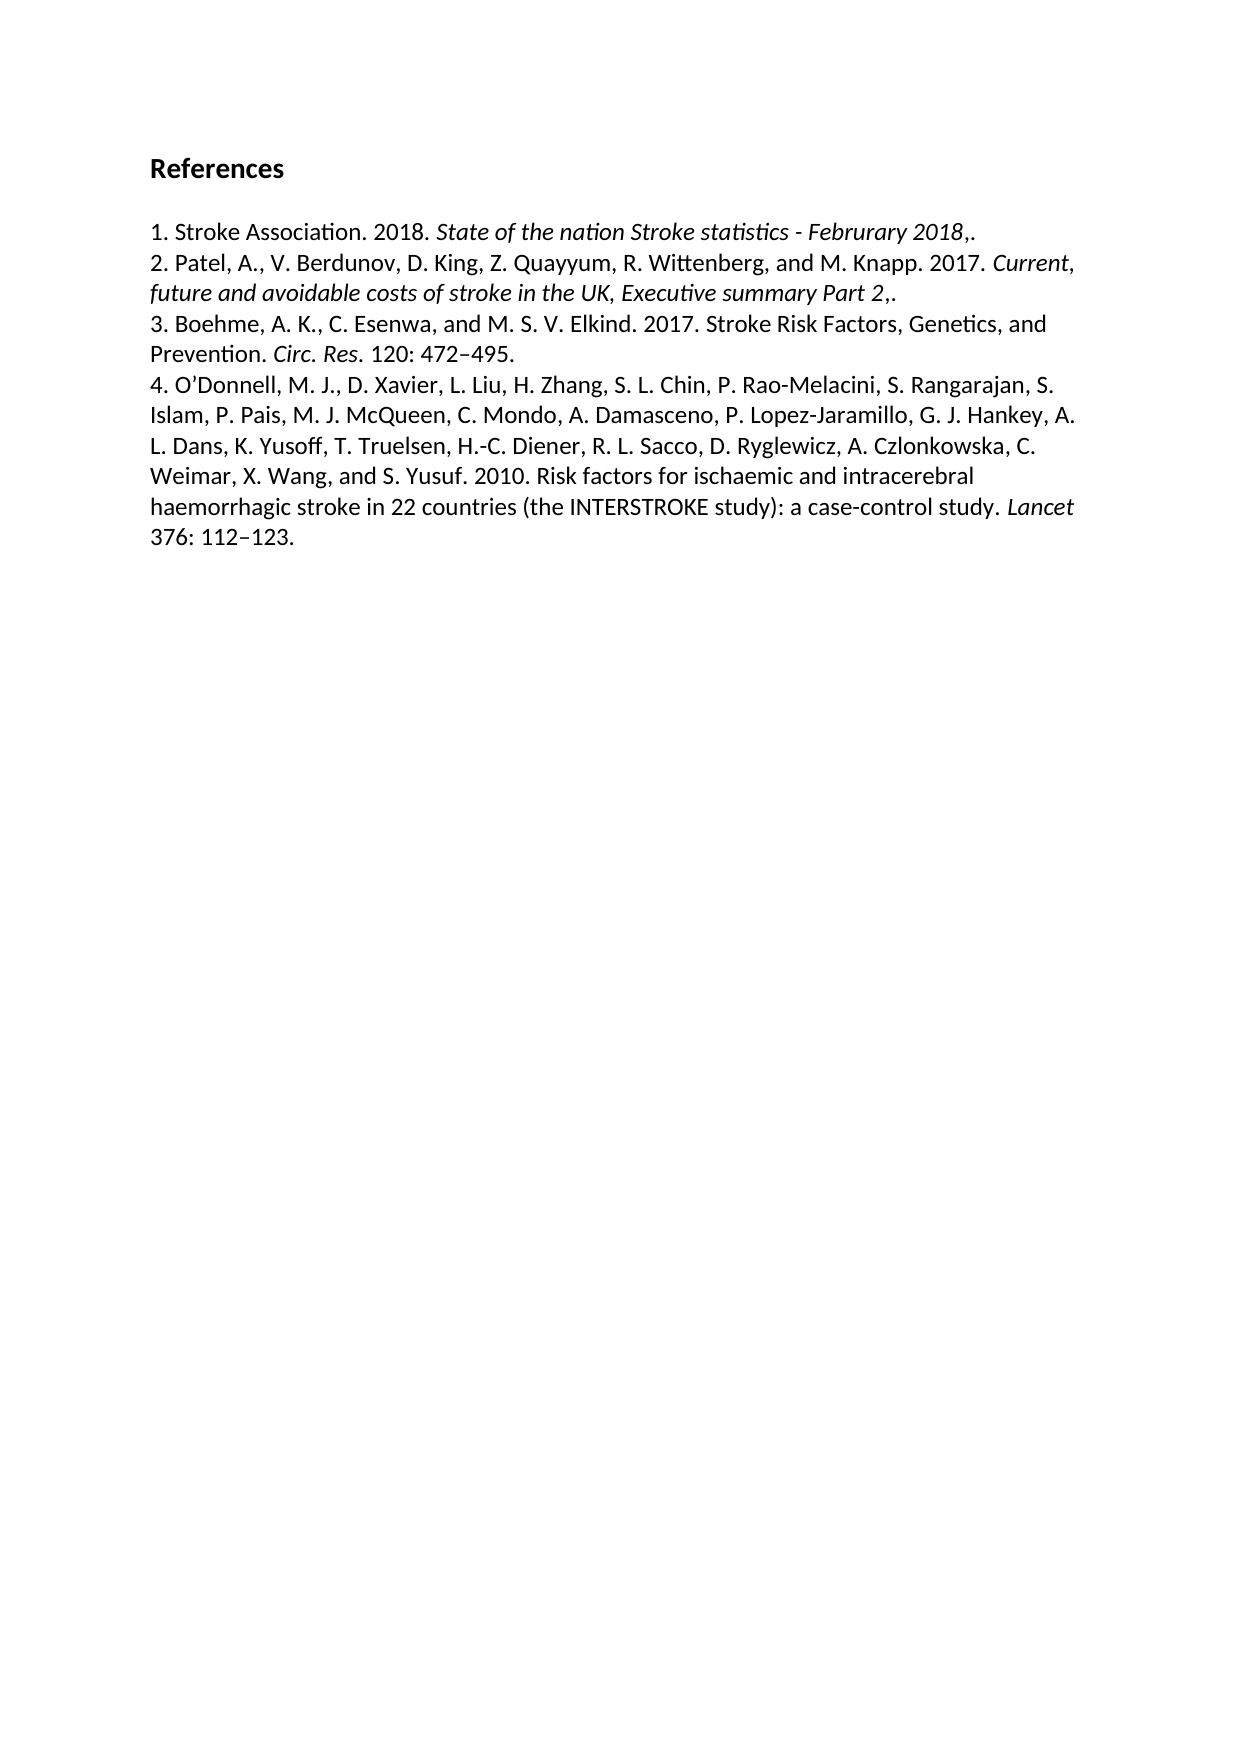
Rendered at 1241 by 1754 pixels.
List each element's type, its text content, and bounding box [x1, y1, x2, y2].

text References [150, 150, 1090, 186]
text 1. Stroke Association. 2018. State of the nation Stroke statistics - Februrary 2018,. [150, 216, 1090, 247]
text 2. Patel, A., V. Berdunov, D. King, Z. Quayyum, R. Wittenberg, and M. Knapp. 2017. Current, future and avoidable costs of stroke in the UK, Executive summary Part 2,. [150, 247, 1090, 308]
text 4. O’Donnell, M. J., D. Xavier, L. Liu, H. Zhang, S. L. Chin, P. Rao-Melacini, S. Rangarajan, S. Islam, P. Pais, M. J. McQueen, C. Mondo, A. Damasceno, P. Lopez-Jaramillo, G. J. Hankey, A. L. Dans, K. Yusoff, T. Truelsen, H.-C. Diener, R. L. Sacco, D. Ryglewicz, A. Czlonkowska, C. Weimar, X. Wang, and S. Yusuf. 2010. Risk factors for ischaemic and intracerebral haemorrhagic stroke in 22 countries (the INTERSTROKE study): a case-control study. Lancet 376: 112–123. [150, 369, 1090, 552]
text 3. Boehme, A. K., C. Esenwa, and M. S. V. Elkind. 2017. Stroke Risk Factors, Genetics, and Prevention. Circ. Res. 120: 472–495. [150, 308, 1090, 369]
